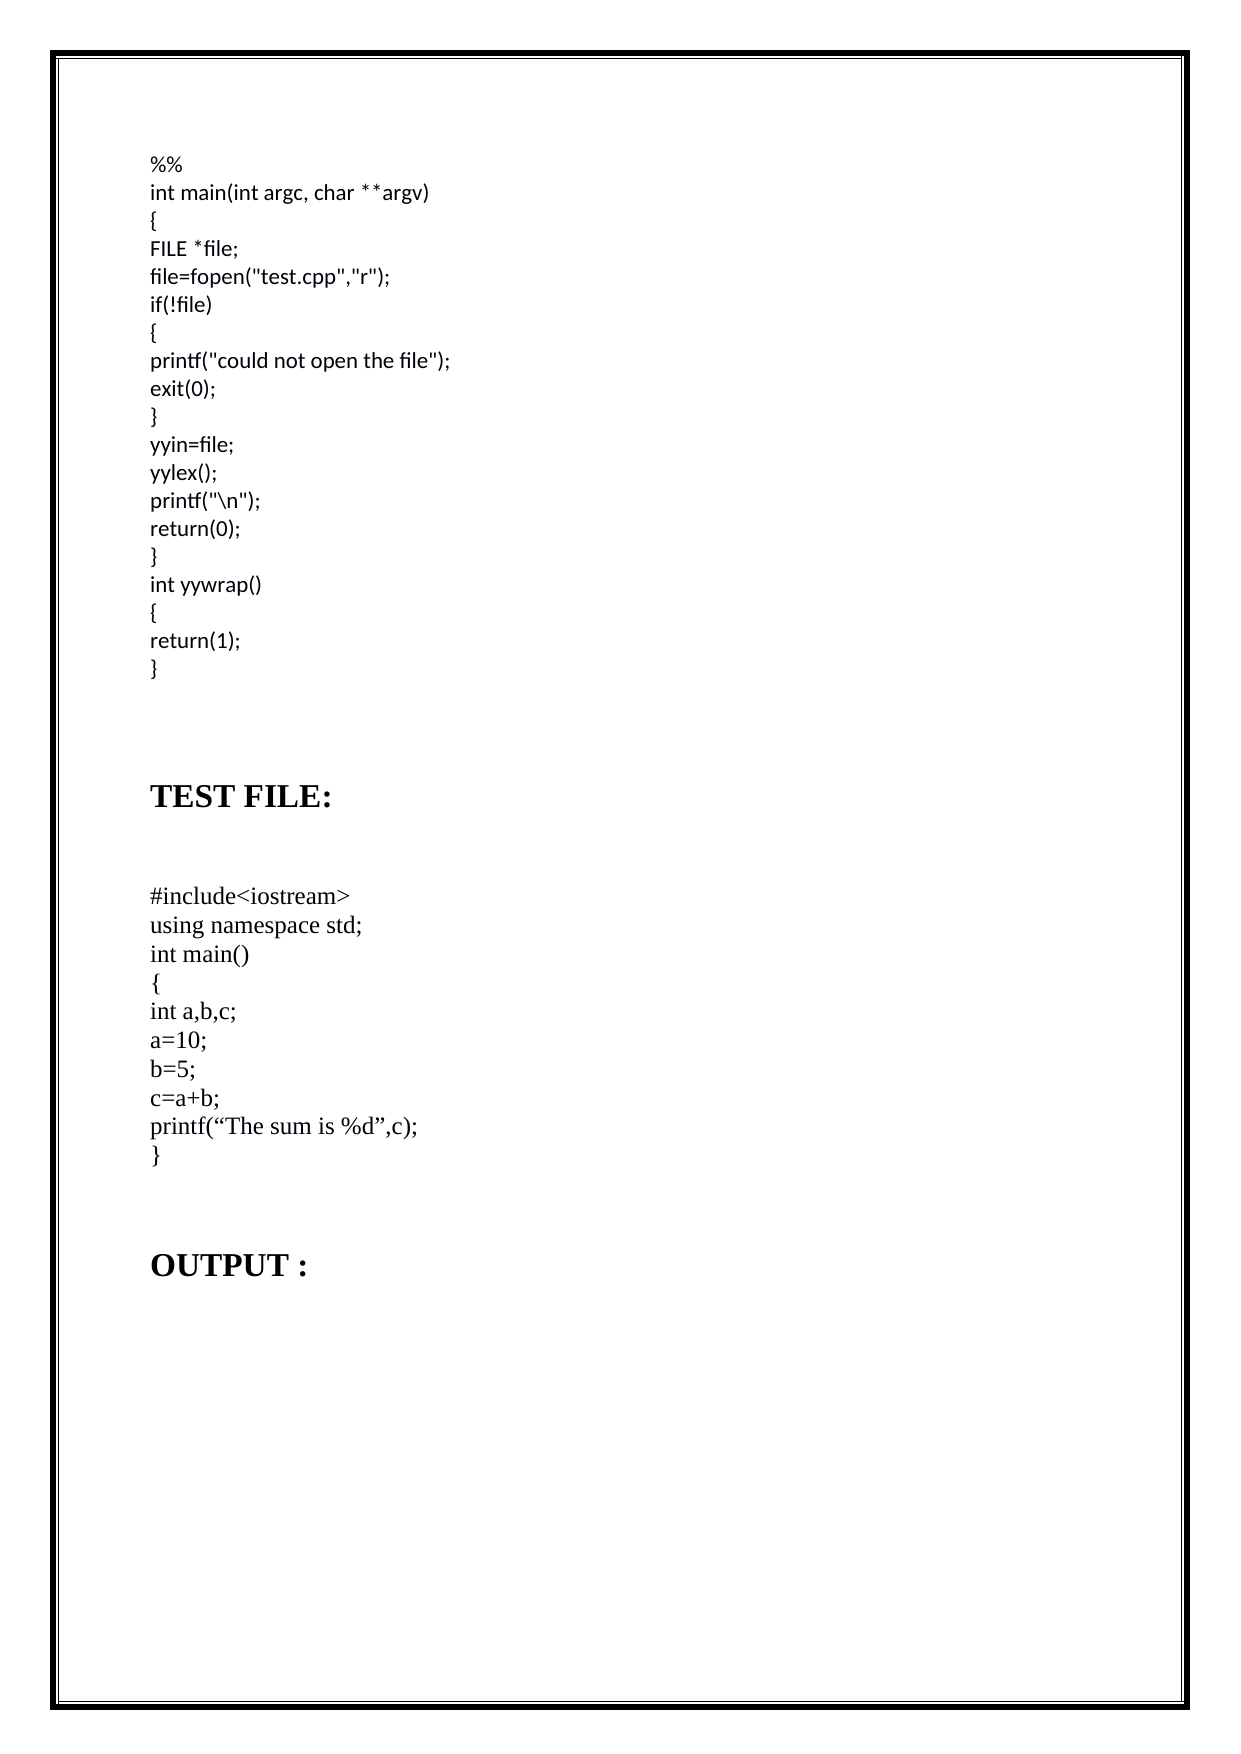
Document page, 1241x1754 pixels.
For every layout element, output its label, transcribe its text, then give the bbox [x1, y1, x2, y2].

text OUTPUT : [150, 1246, 1090, 1284]
text { [150, 206, 1090, 234]
text } [150, 654, 1090, 682]
text a=10; [150, 1025, 1090, 1054]
text int main() [150, 939, 1090, 968]
text } [150, 542, 1090, 570]
text %% [150, 150, 1090, 178]
text { [150, 968, 1090, 996]
text return(1); [150, 626, 1090, 654]
text yylex(); [150, 458, 1090, 486]
text if(!file) [150, 290, 1090, 318]
text yyin=file; [150, 430, 1090, 458]
text c=a+b; [150, 1083, 1090, 1111]
text int yywrap() [150, 570, 1090, 598]
text printf("\n"); [150, 486, 1090, 514]
text } [150, 1140, 1090, 1169]
text b=5; [150, 1054, 1090, 1083]
text file=fopen("test.cpp","r"); [150, 262, 1090, 290]
text TEST FILE: [150, 777, 1090, 815]
text FILE *file; [150, 234, 1090, 262]
text int main(int argc, char **argv) [150, 178, 1090, 206]
text using namespace std; [150, 910, 1090, 939]
text return(0); [150, 514, 1090, 542]
text { [150, 598, 1090, 626]
text exit(0); [150, 374, 1090, 402]
text printf(“The sum is %d”,c); [150, 1111, 1090, 1140]
text #include<iostream> [150, 881, 1090, 910]
text } [150, 402, 1090, 430]
text int a,b,c; [150, 996, 1090, 1025]
text { [150, 318, 1090, 346]
text printf("could not open the file"); [150, 346, 1090, 374]
